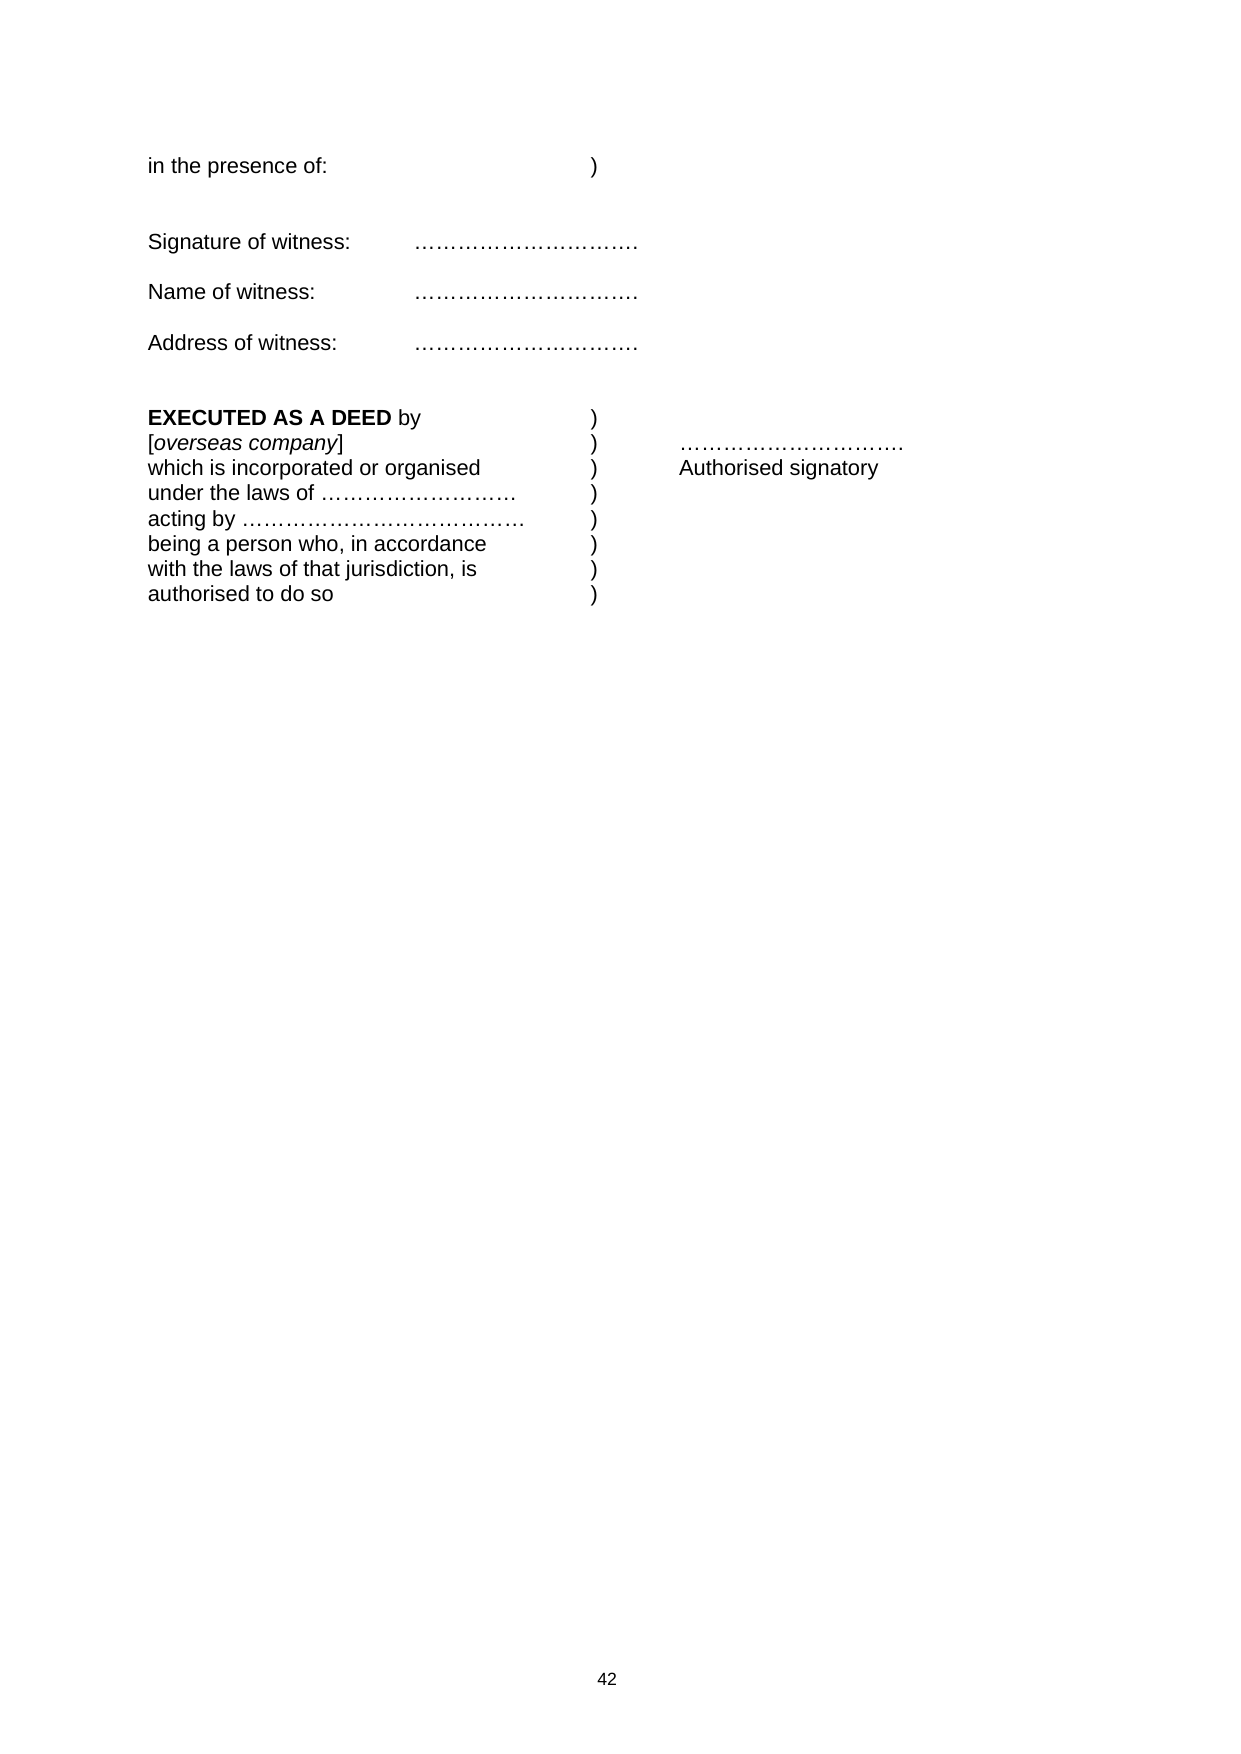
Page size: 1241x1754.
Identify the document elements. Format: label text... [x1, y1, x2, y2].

text EXECUTED AS A DEED by ) [148, 404, 1066, 430]
text in the presence of: ) [148, 153, 1066, 178]
text Address of witness: …………………………. [148, 329, 1066, 354]
text Name of witness: …………………………. [148, 279, 1066, 304]
text Signature of witness: …………………………. [148, 228, 1066, 254]
text [overseas company] ) …………………………. which is incorporated or organised ) Authorised signatory under the laws of ……………………… ) [148, 430, 1066, 505]
text acting by ………………………………… ) being a person who, in accordance ) with the laws of that jurisdiction, is ) [148, 505, 1066, 581]
text authorised to do so ) [148, 581, 1066, 606]
